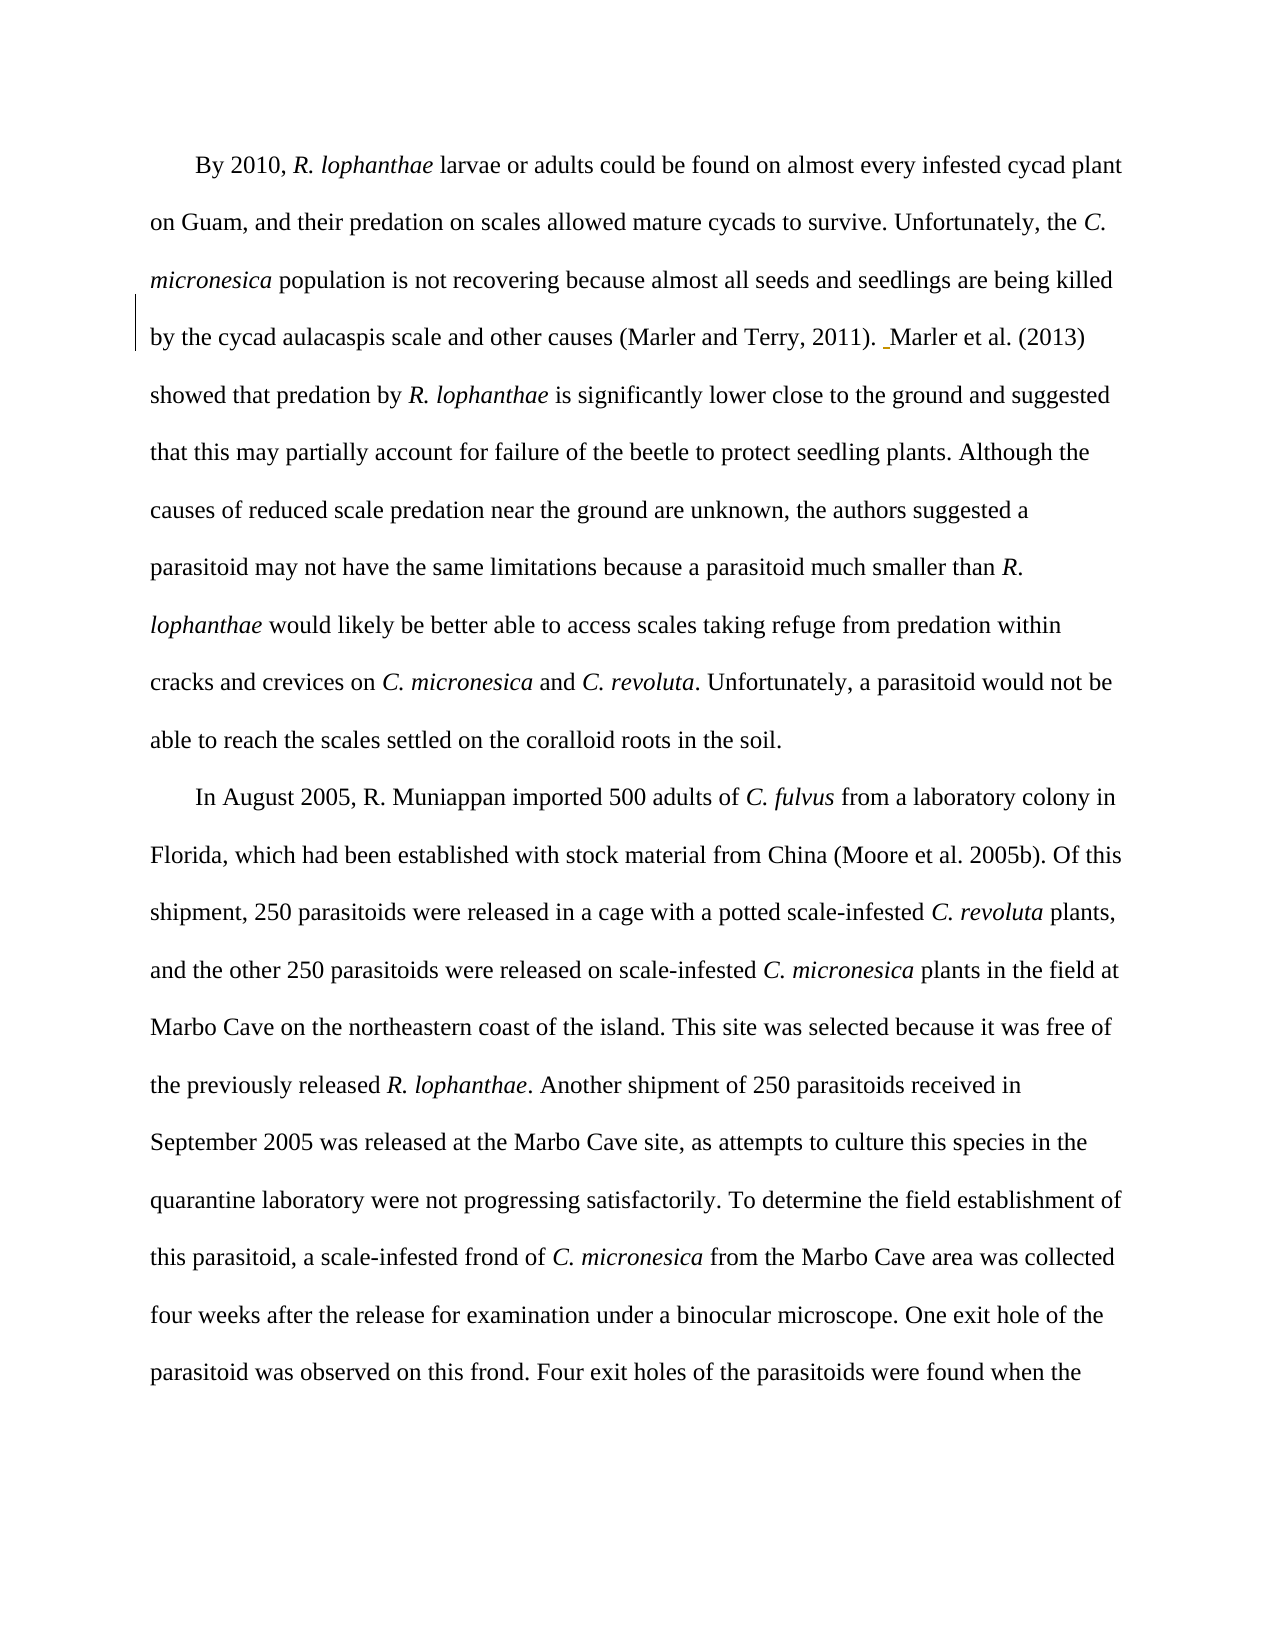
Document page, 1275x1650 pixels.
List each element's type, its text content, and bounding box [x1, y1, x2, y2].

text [150, 782, 1125, 1386]
text By 2010, R. lophanthae larvae or adults could be found on almost every infested cycad plant on Guam, and their predation on scales allowed mature cycads to survive. Unfortunately, the C. micronesica population is not recovering because almost all seeds and seedlings are being killed by the cycad aulacaspis scale and other causes (Marler and Terry, 2011). Marler et al. (2013) showed that predation by R. lophanthae is significantly lower close to the ground and suggested that this may partially account for failure of the beetle to protect seedling plants. Although the causes of reduced scale predation near the ground are unknown, the authors suggested a parasitoid may not have the same limitations because a parasitoid much smaller than R. lophanthae would likely be better able to access scales taking refuge from predation within cracks and crevices on C. micronesica and C. revoluta. Unfortunately, a parasitoid would not be able to reach the scales settled on the coralloid roots in the soil. [150, 150, 1125, 754]
